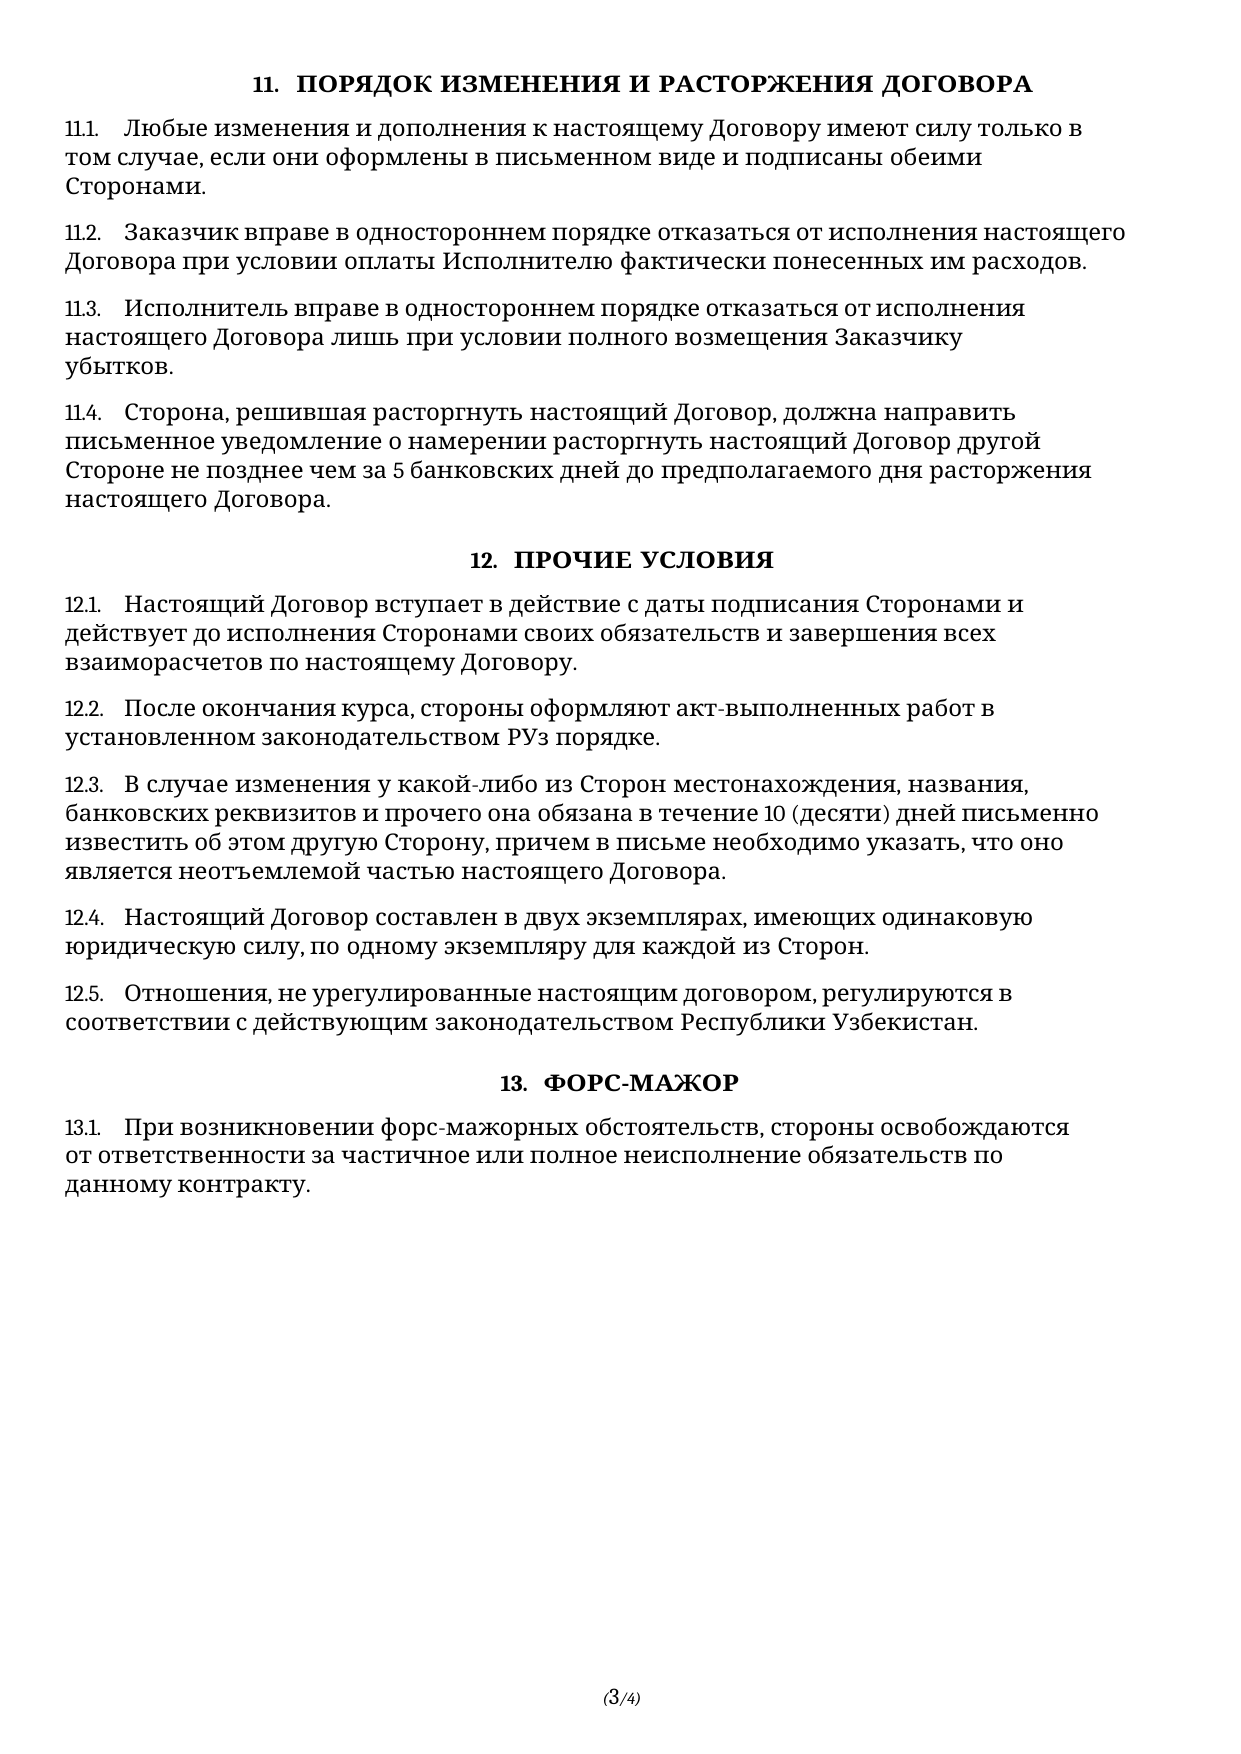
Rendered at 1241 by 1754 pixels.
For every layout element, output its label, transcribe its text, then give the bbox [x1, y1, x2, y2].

list Настоящий Договор вступает в действие с даты подписания Сторонами и действует до исполнения Сторонами своих обязательств и завершения всех взаиморасчетов по настоящему Договору. [65, 592, 1110, 676]
list Исполнитель вправе в одностороннем порядке отказаться от исполнения настоящего Договора лишь при условии полного возмещения Заказчику убытков. [65, 296, 1069, 380]
list Отношения, не урегулированные настоящим договором, регулируются в соответствии с действующим законодательством Республики Узбекистан. [65, 981, 1095, 1036]
list Заказчик вправе в одностороннем порядке отказаться от исполнения настоящего Договора при условии оплаты Исполнителю фактически понесенных им расходов. [65, 220, 1136, 275]
list При возникновении форс-мажорных обстоятельств, стороны освобождаются от ответственности за частичное или полное неисполнение обязательств по данному контракту. [65, 1114, 1102, 1198]
list Любые изменения и дополнения к настоящему Договору имеют силу только в том случае, если они оформлены в письменном виде и подписаны обеими Сторонами. [65, 116, 1121, 200]
list Настоящий Договор составлен в двух экземплярах, имеющих одинаковую юридическую силу, по одному экземпляру для каждой из Сторон. [65, 905, 1160, 961]
list После окончания курса, стороны оформляют акт-выполненных работ в установленном законодательством РУз порядке. [65, 696, 1079, 751]
list В случае изменения у какой-либо из Сторон местонахождения, названия, банковских реквизитов и прочего она обязана в течение 10 (десяти) дней письменно известить об этом другую Сторону, причем в письме необходимо указать, что оно является неотъемлемой частью настоящего Договора. [65, 772, 1168, 885]
subtitle ПОРЯДОК ИЗМЕНЕНИЯ И РАСТОРЖЕНИЯ ДОГОВОРА [253, 72, 1180, 98]
subtitle ФОРС-МАЖОР [500, 1071, 1180, 1097]
list Сторона, решившая расторгнуть настоящий Договор, должна направить письменное уведомление о намерении расторгнуть настоящий Договор другой Стороне не позднее чем за 5 банковских дней до предполагаемого дня расторжения настоящего Договора. [65, 400, 1122, 513]
subtitle ПРОЧИЕ УСЛОВИЯ [470, 548, 1180, 574]
